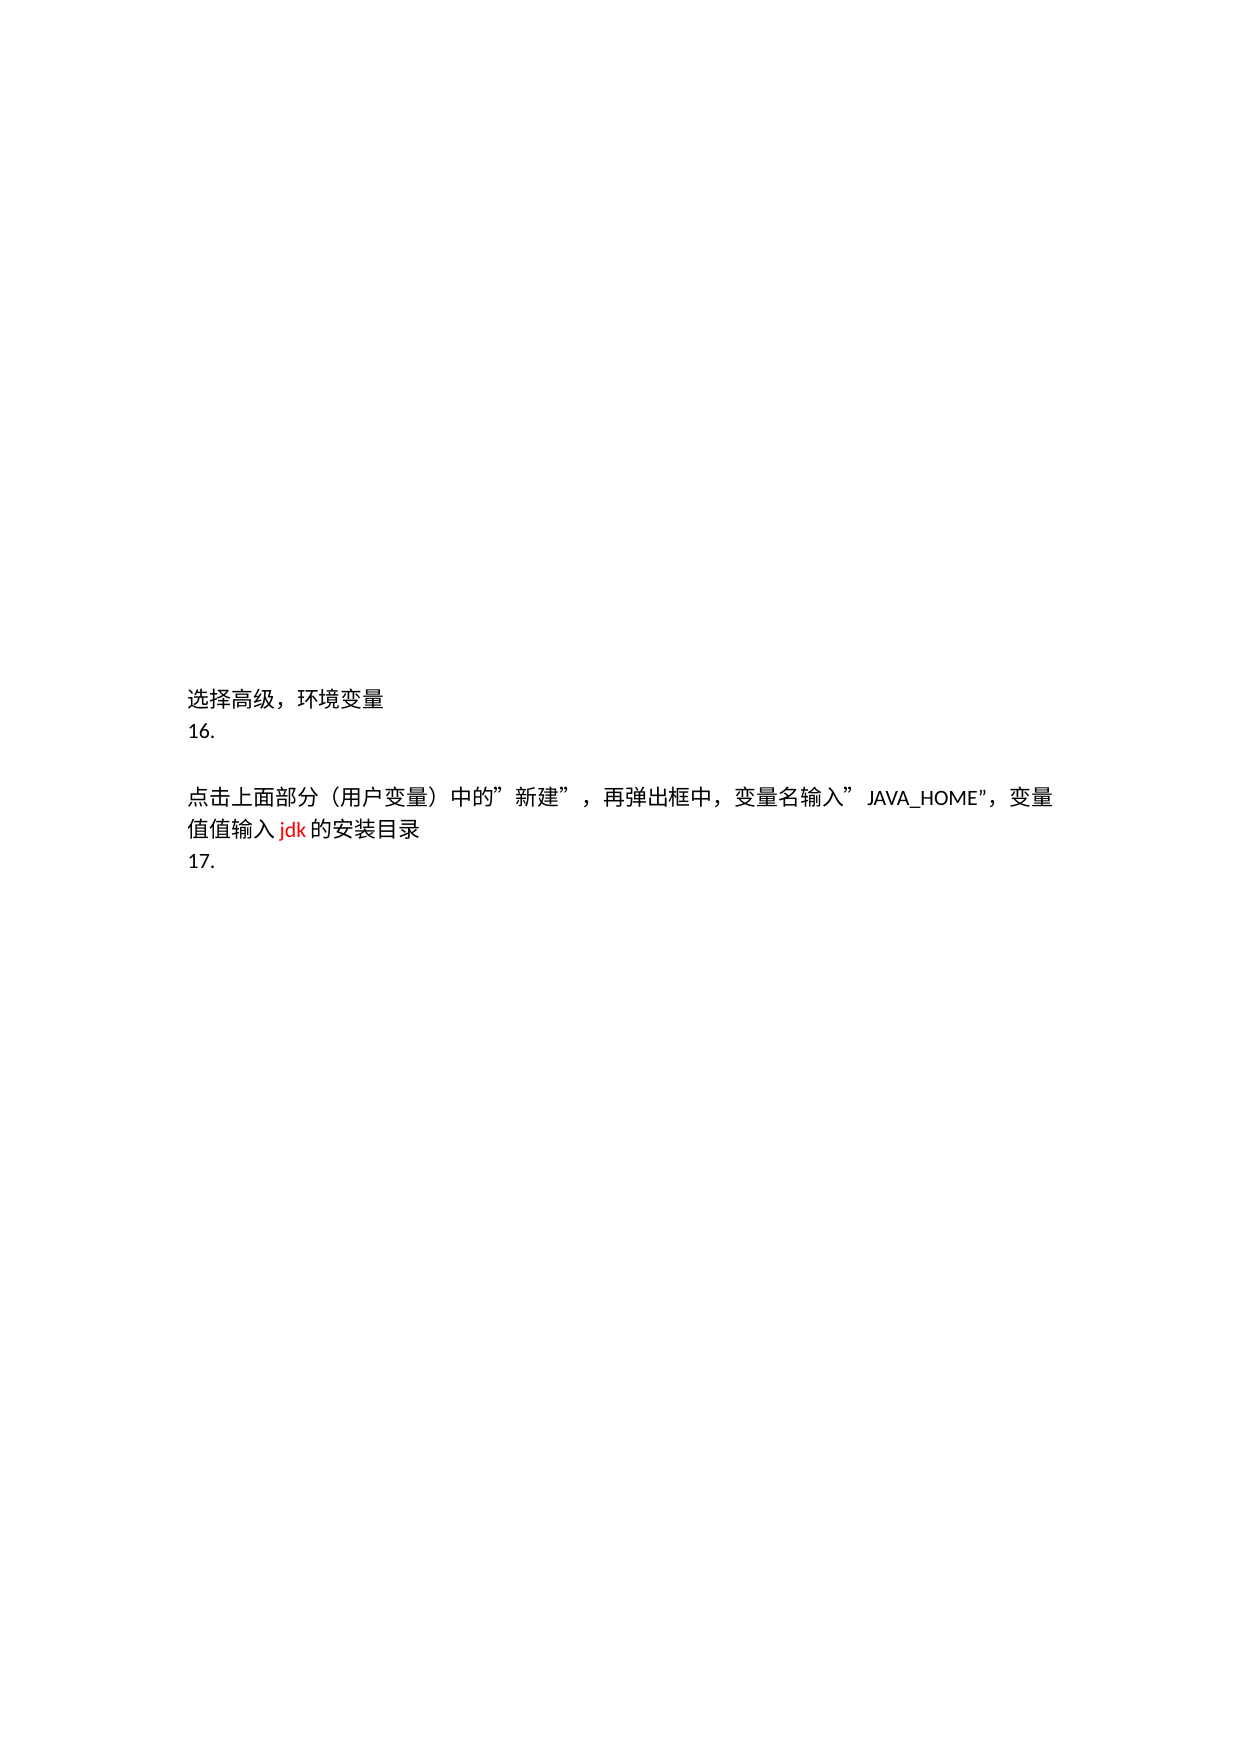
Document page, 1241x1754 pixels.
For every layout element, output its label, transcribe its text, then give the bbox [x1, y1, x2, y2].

list 点击上面部分（用户变量）中的”新建”，再弹出框中，变量名输入”JAVA_HOME”，变量值值输入jdk的安装目录 [187, 779, 1053, 844]
list 选择高级，环境变量 [187, 162, 1053, 714]
list 17. [187, 844, 1053, 877]
